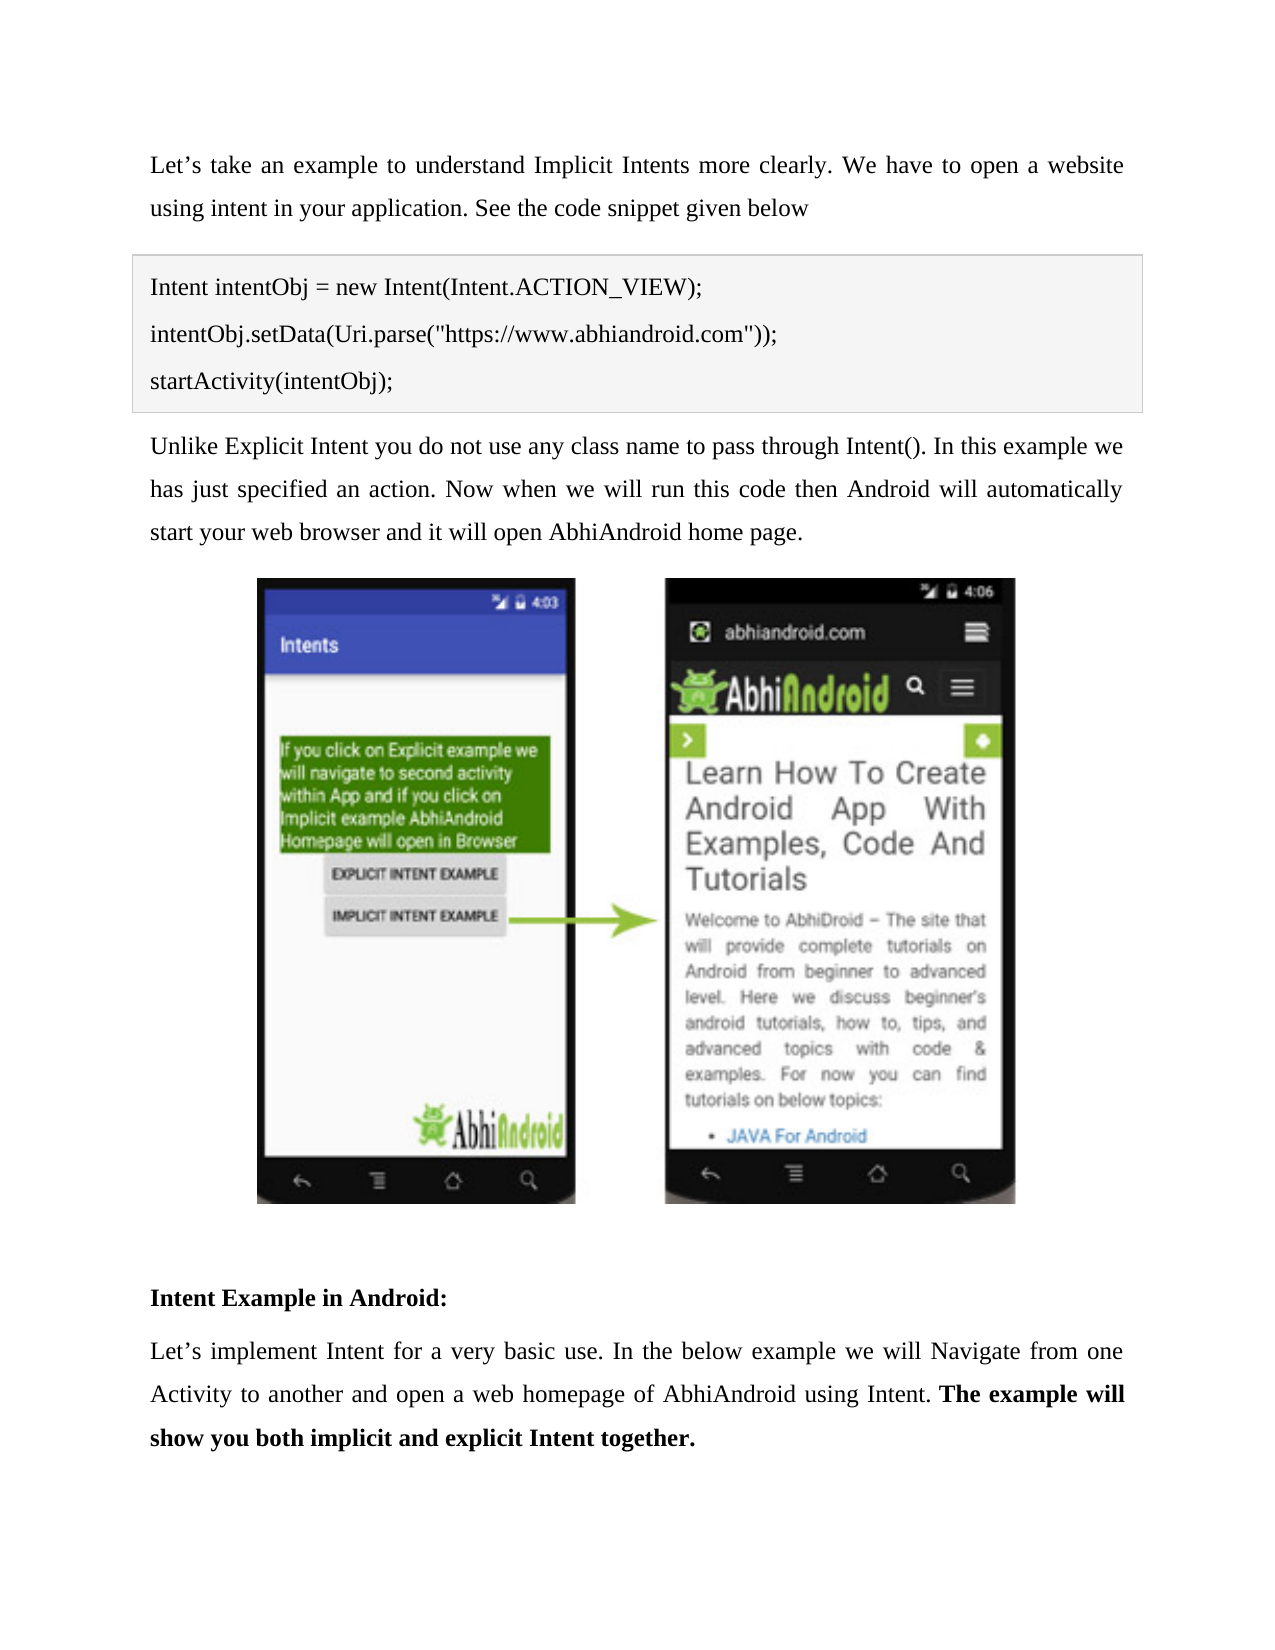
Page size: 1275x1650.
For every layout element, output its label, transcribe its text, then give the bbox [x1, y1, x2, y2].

text startActivity(intentObj); [133, 348, 1142, 412]
text Let’s implement Intent for a very basic use. In the below example we will Navigate from one Activity to another and open a web homepage of AbhiAndroid using Intent. The example will show you both implicit and explicit Intent together. [150, 1336, 1125, 1451]
picture [257, 578, 1018, 1204]
text Unlike Explicit Intent you do not use any class name to pass through Intent(). In this example we has just specified an action. Now when we will run this code then Android will automatically start your web browser and it will open AbhiAndroid home page. [150, 431, 1125, 546]
text Intent intentObj = new Intent(Intent.ACTION_VIEW); [133, 256, 1142, 301]
text Intent Example in Android: [150, 1283, 1125, 1311]
text intentObj.setData(Uri.parse("https://www.abhiandroid.com")); [133, 301, 1142, 348]
text Let’s take an example to understand Implicit Intents more clearly. We have to open a website using intent in your application. See the code snippet given below [150, 150, 1125, 222]
